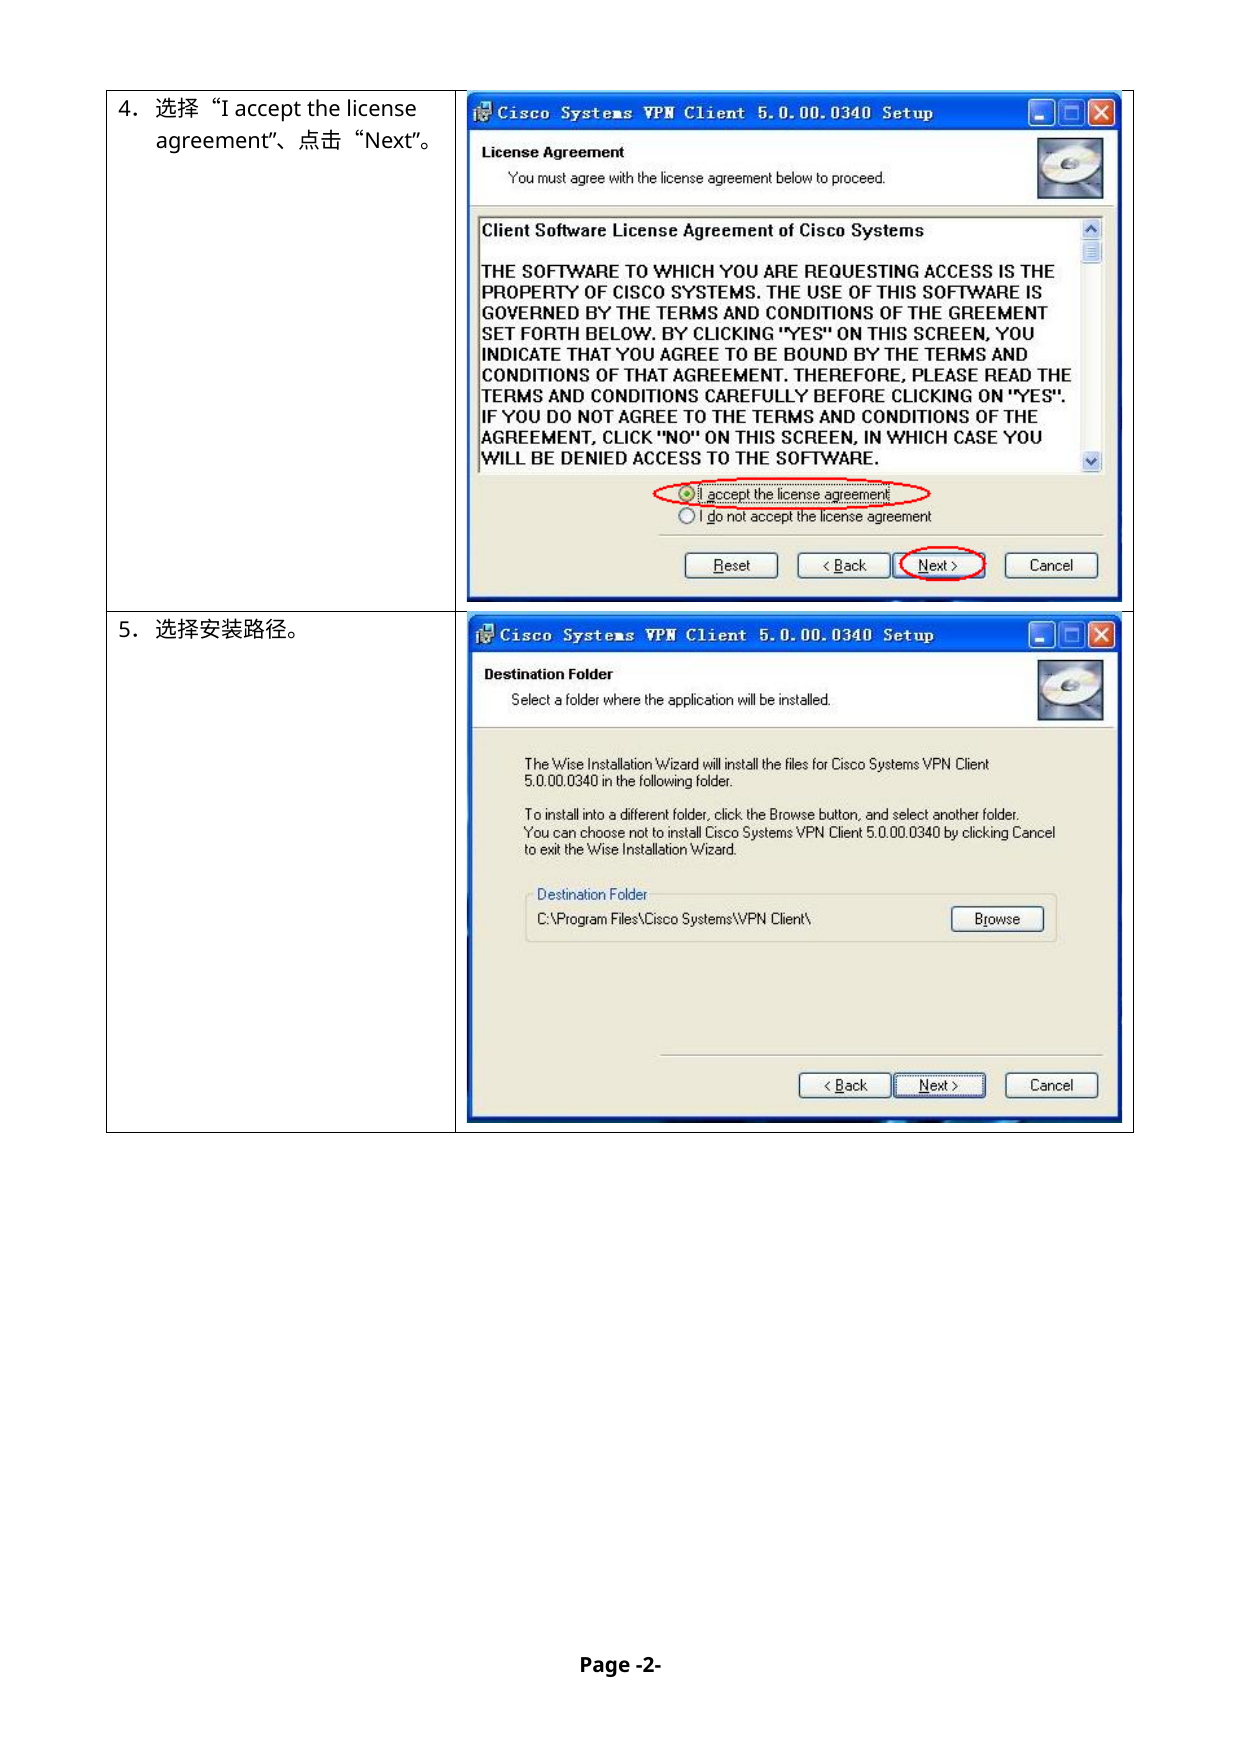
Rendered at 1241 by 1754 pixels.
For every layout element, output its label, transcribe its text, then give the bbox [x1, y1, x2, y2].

picture [466, 611, 1123, 1123]
table_cell 选择“I accept the license agreement”、点击“Next”。 [107, 91, 455, 611]
picture [466, 90, 1123, 602]
table_cell [456, 612, 1133, 1132]
table_cell 选择安装路径。 [107, 612, 455, 1132]
table_cell [456, 91, 1133, 611]
